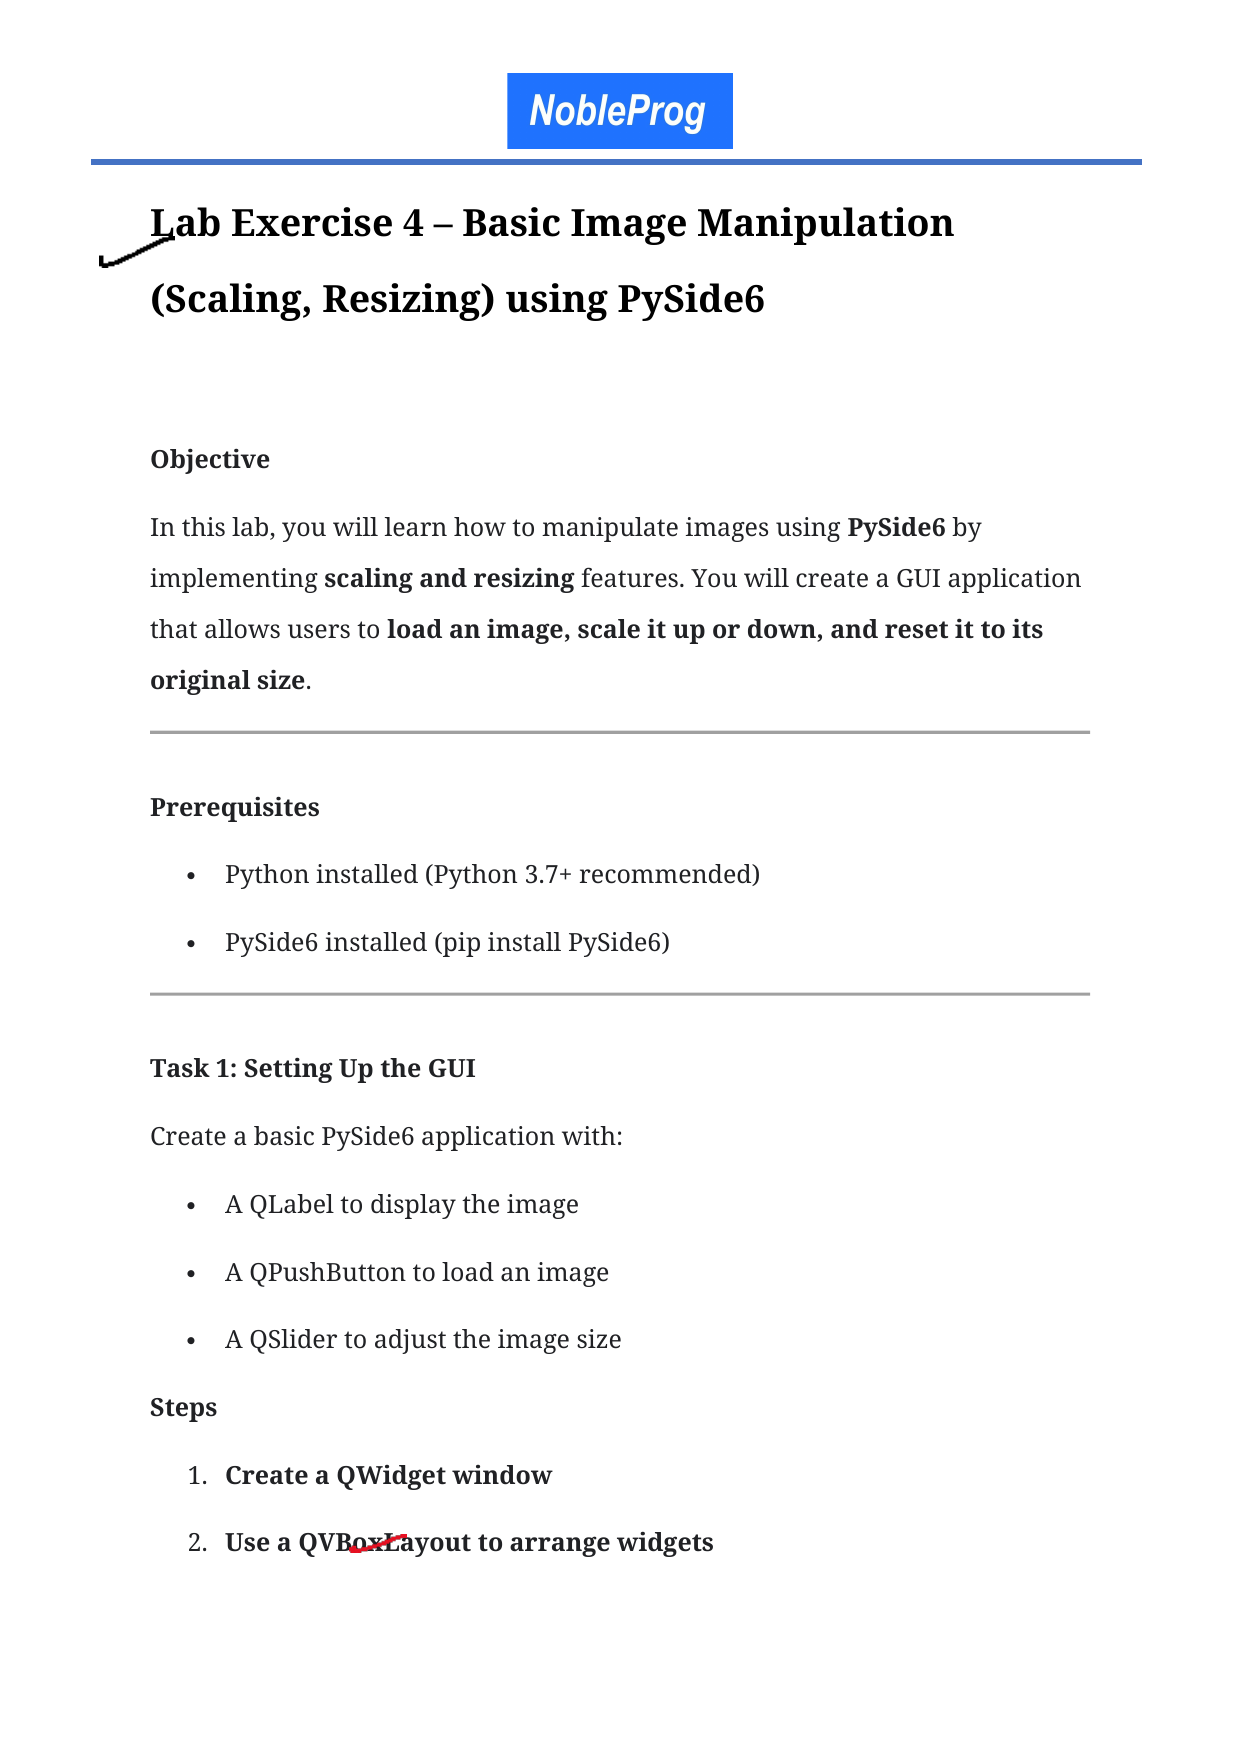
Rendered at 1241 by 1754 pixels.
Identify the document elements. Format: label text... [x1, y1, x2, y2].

text In this lab, you will learn how to manipulate images using PySide6 by implementing scaling and resizing features. You will create a GUI application that allows users to load an image, scale it up or down, and reset it to its original size. [150, 510, 1090, 697]
list Python installed (Python 3.7+ recommended) [187, 857, 1090, 891]
list Create a QWidget window [187, 1457, 1090, 1491]
picture [507, 73, 733, 149]
list PySide6 installed (pip install PySide6) [187, 925, 1090, 959]
list Use a QVBoxLayout to arrange widgets [187, 1525, 1090, 1559]
text Task 1: Setting Up the GUI [150, 1051, 1090, 1085]
text Steps [150, 1390, 1090, 1424]
picture [99, 236, 175, 268]
list A QLabel to display the image [187, 1187, 1090, 1221]
picture [349, 1534, 407, 1553]
list A QSlider to adjust the image size [187, 1322, 1090, 1356]
text Prerequisites [150, 789, 1090, 823]
text Objective [150, 442, 1090, 476]
text Create a basic PySide6 application with: [150, 1119, 1090, 1153]
text Lab Exercise 4 – Basic Image Manipulation (Scaling, Resizing) using PySide6 [150, 196, 1090, 323]
list A QPushButton to load an image [187, 1254, 1090, 1288]
